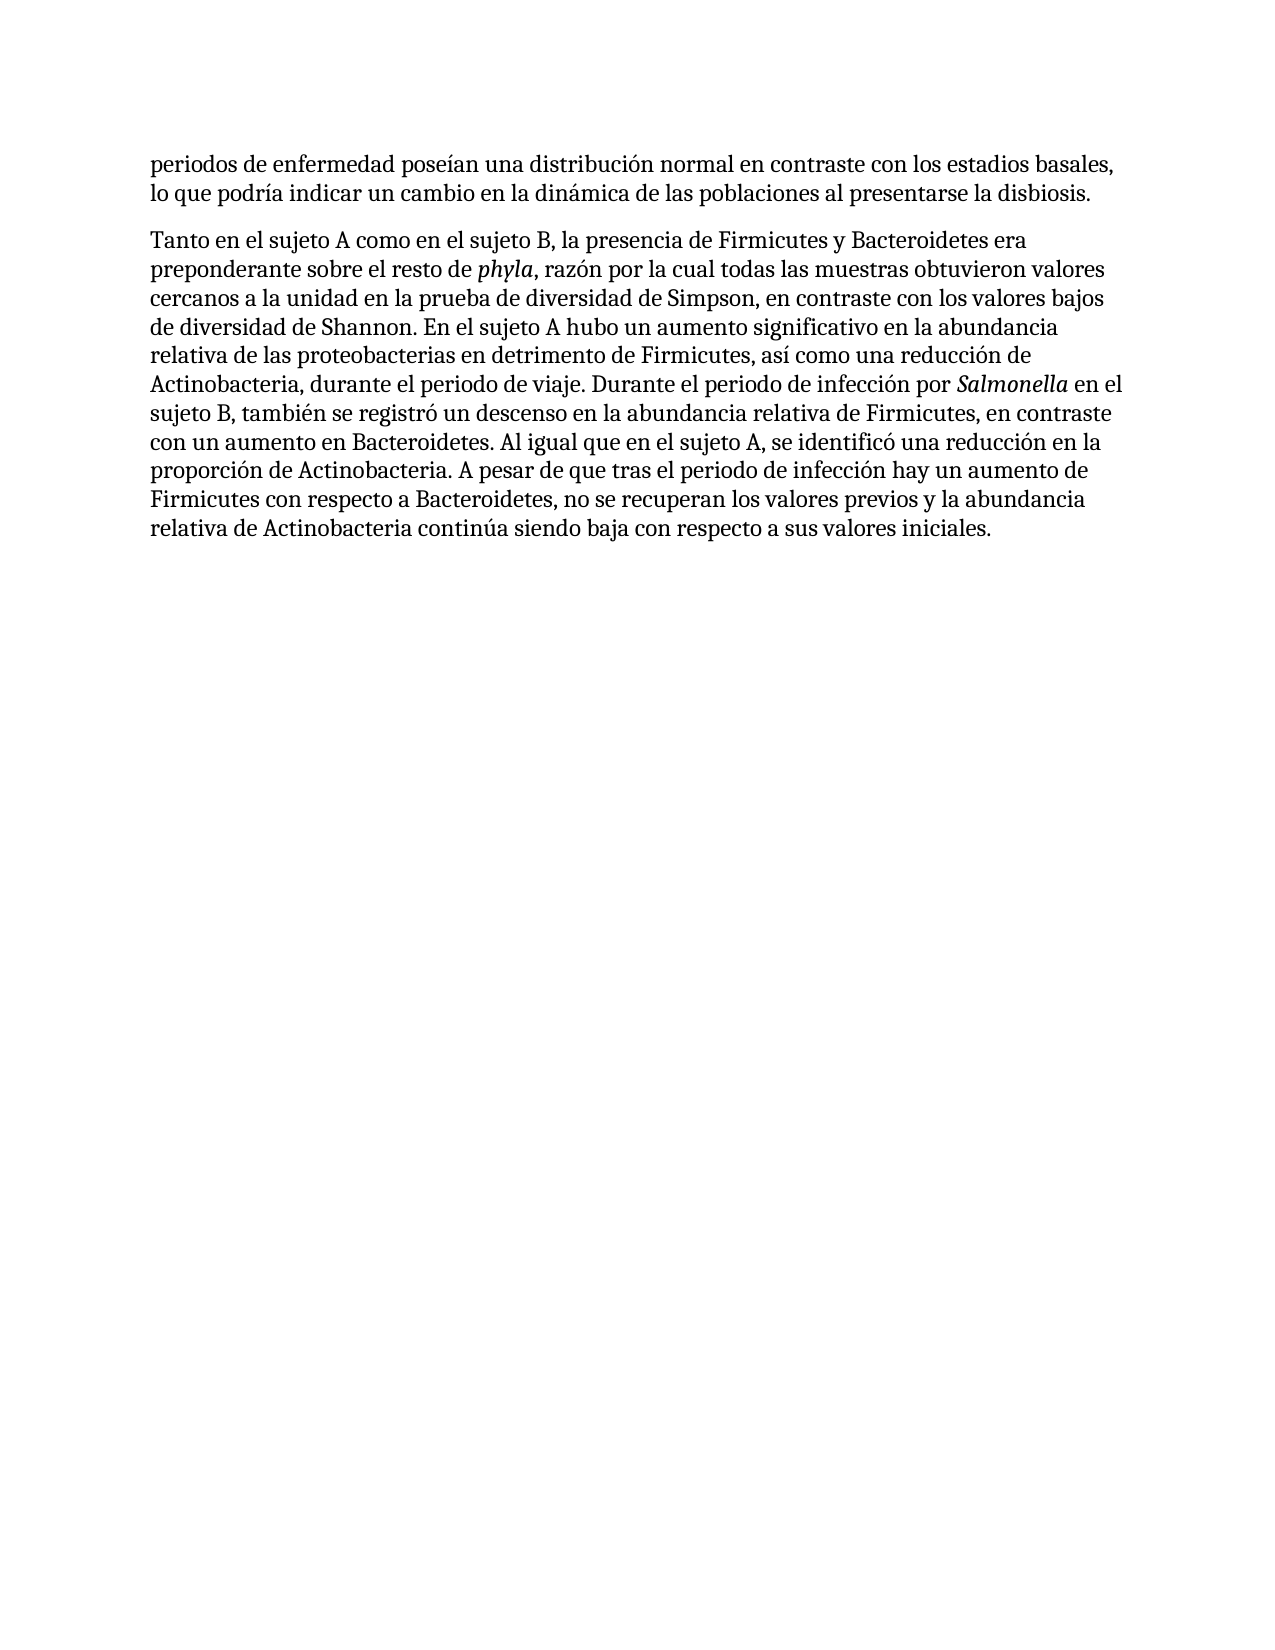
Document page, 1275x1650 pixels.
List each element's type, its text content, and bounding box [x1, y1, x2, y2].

text Tanto en el sujeto A como en el sujeto B, la presencia de Firmicutes y Bacteroidetes era preponderante sobre el resto de phyla, razón por la cual todas las muestras obtuvieron valores cercanos a la unidad en la prueba de diversidad de Simpson, en contraste con los valores bajos de diversidad de Shannon. En el sujeto A hubo un aumento significativo en la abundancia relativa de las proteobacterias en detrimento de Firmicutes, así como una reducción de Actinobacteria, durante el periodo de viaje. Durante el periodo de infección por Salmonella en el sujeto B, también se registró un descenso en la abundancia relativa de Firmicutes, en contraste con un aumento en Bacteroidetes. Al igual que en el sujeto A, se identificó una reducción en la proporción de Actinobacteria. A pesar de que tras el periodo de infección hay un aumento de Firmicutes con respecto a Bacteroidetes, no se recuperan los valores previos y la abundancia relativa de Actinobacteria continúa siendo baja con respecto a sus valores iniciales. [150, 226, 1125, 542]
